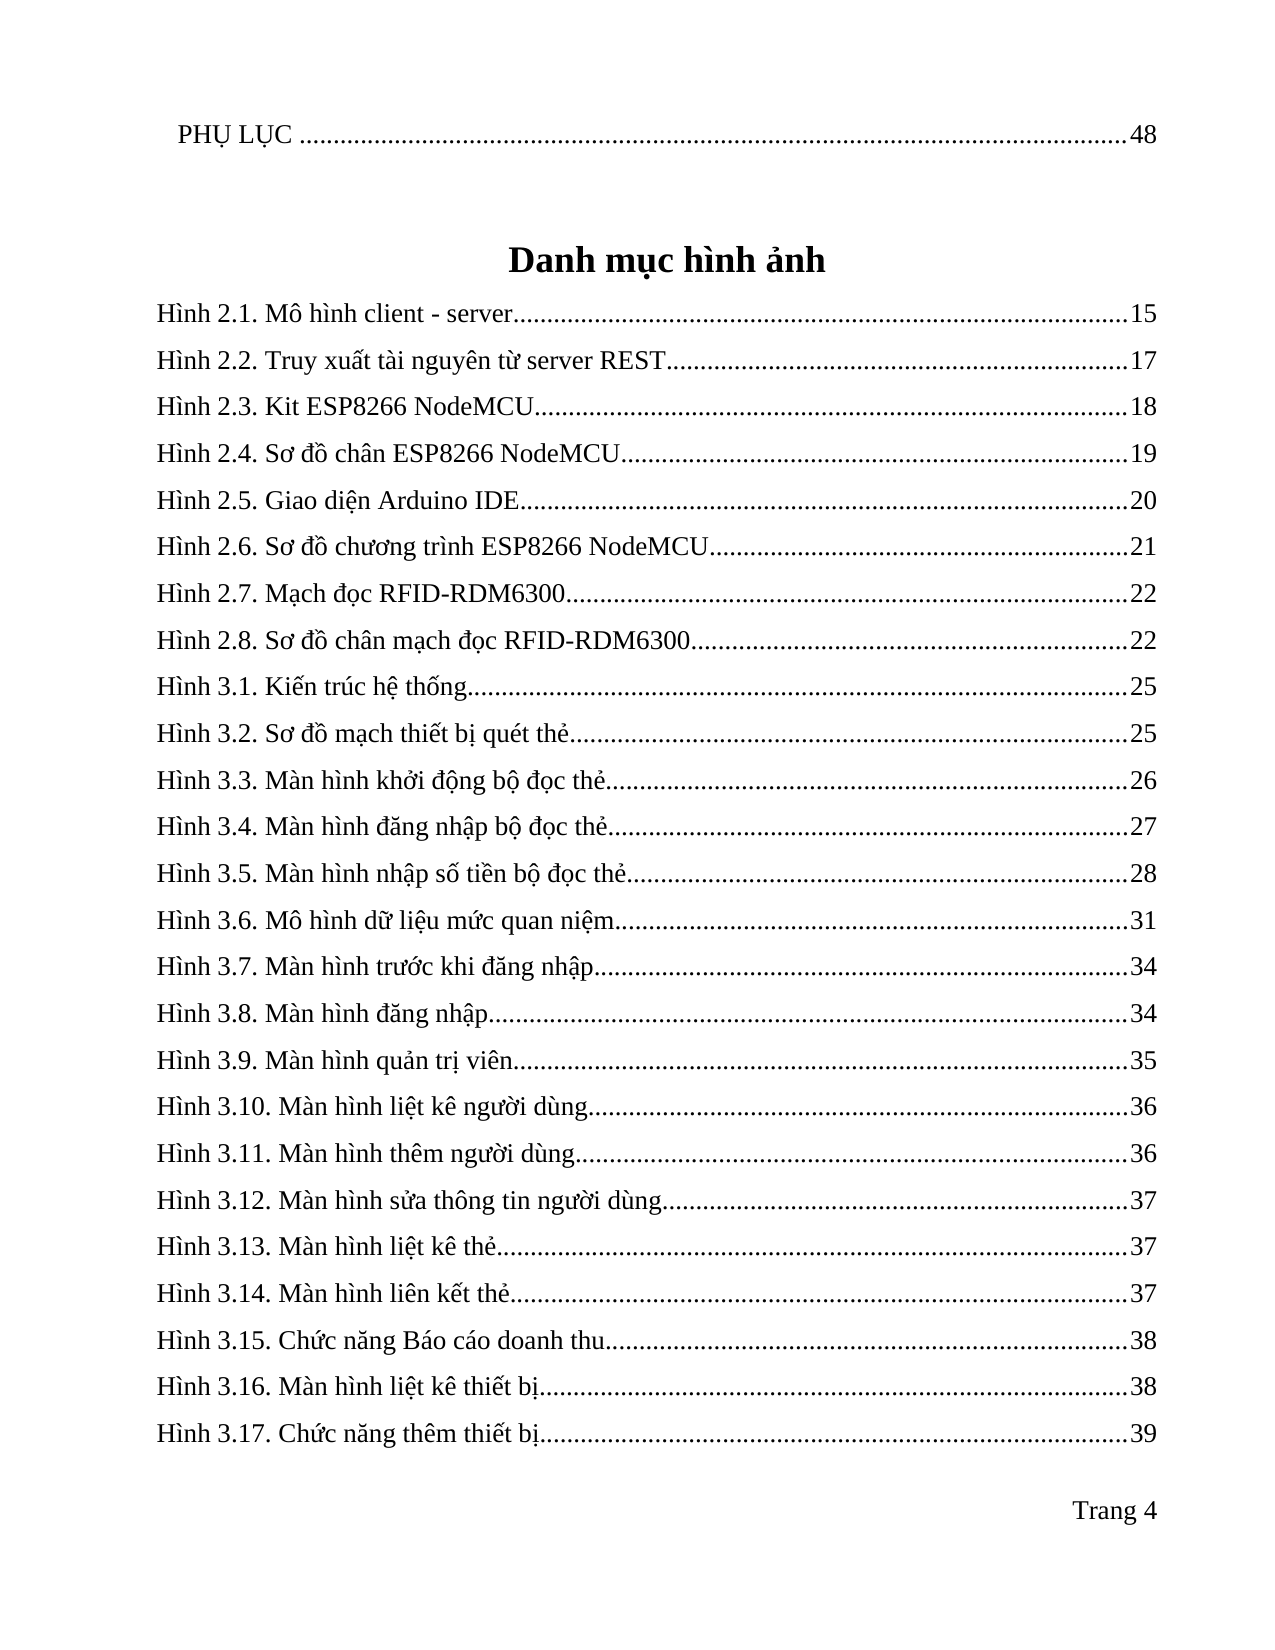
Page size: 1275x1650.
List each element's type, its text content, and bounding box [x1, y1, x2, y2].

text Hình 3.12. Màn hình sửa thông tin người dùng 37 [156, 1184, 1157, 1215]
text Hình 3.8. Màn hình đăng nhập 34 [156, 997, 1157, 1028]
text Hình 3.2. Sơ đồ mạch thiết bị quét thẻ 25 [156, 717, 1157, 748]
text Hình 2.7. Mạch đọc RFID-RDM6300 22 [156, 577, 1157, 608]
text Hình 3.14. Màn hình liên kết thẻ 37 [156, 1277, 1157, 1308]
text Hình 3.1. Kiến trúc hệ thống 25 [156, 670, 1157, 702]
text Hình 2.1. Mô hình client - server 15 [156, 297, 1157, 328]
text Hình 2.8. Sơ đồ chân mạch đọc RFID-RDM6300 22 [156, 624, 1157, 655]
text Hình 3.5. Màn hình nhập số tiền bộ đọc thẻ 28 [156, 857, 1157, 888]
text Hình 3.3. Màn hình khởi động bộ đọc thẻ 26 [156, 764, 1157, 795]
text Hình 3.17. Chức năng thêm thiết bị 39 [156, 1417, 1157, 1448]
text Hình 2.4. Sơ đồ chân ESP8266 NodeMCU 19 [156, 437, 1157, 468]
text Hình 3.10. Màn hình liệt kê người dùng 36 [156, 1090, 1157, 1122]
text Hình 3.4. Màn hình đăng nhập bộ đọc thẻ 27 [156, 810, 1157, 842]
text Hình 3.6. Mô hình dữ liệu mức quan niệm 31 [156, 904, 1157, 935]
text Hình 3.11. Màn hình thêm người dùng 36 [156, 1137, 1157, 1168]
text Hình 3.16. Màn hình liệt kê thiết bị 38 [156, 1370, 1157, 1402]
text Hình 3.15. Chức năng Báo cáo doanh thu 38 [156, 1324, 1157, 1355]
text Hình 3.13. Màn hình liệt kê thẻ 37 [156, 1230, 1157, 1262]
text Hình 2.5. Giao diện Arduino IDE 20 [156, 484, 1157, 515]
text Hình 3.9. Màn hình quản trị viên 35 [156, 1044, 1157, 1075]
text Hình 2.6. Sơ đồ chương trình ESP8266 NodeMCU 21 [156, 530, 1157, 562]
subtitle Danh mục hình ảnh [177, 237, 1157, 280]
text Hình 2.3. Kit ESP8266 NodeMCU 18 [156, 390, 1157, 422]
text Hình 3.7. Màn hình trước khi đăng nhập 34 [156, 950, 1157, 982]
text Hình 2.2. Truy xuất tài nguyên từ server REST 17 [156, 344, 1157, 375]
